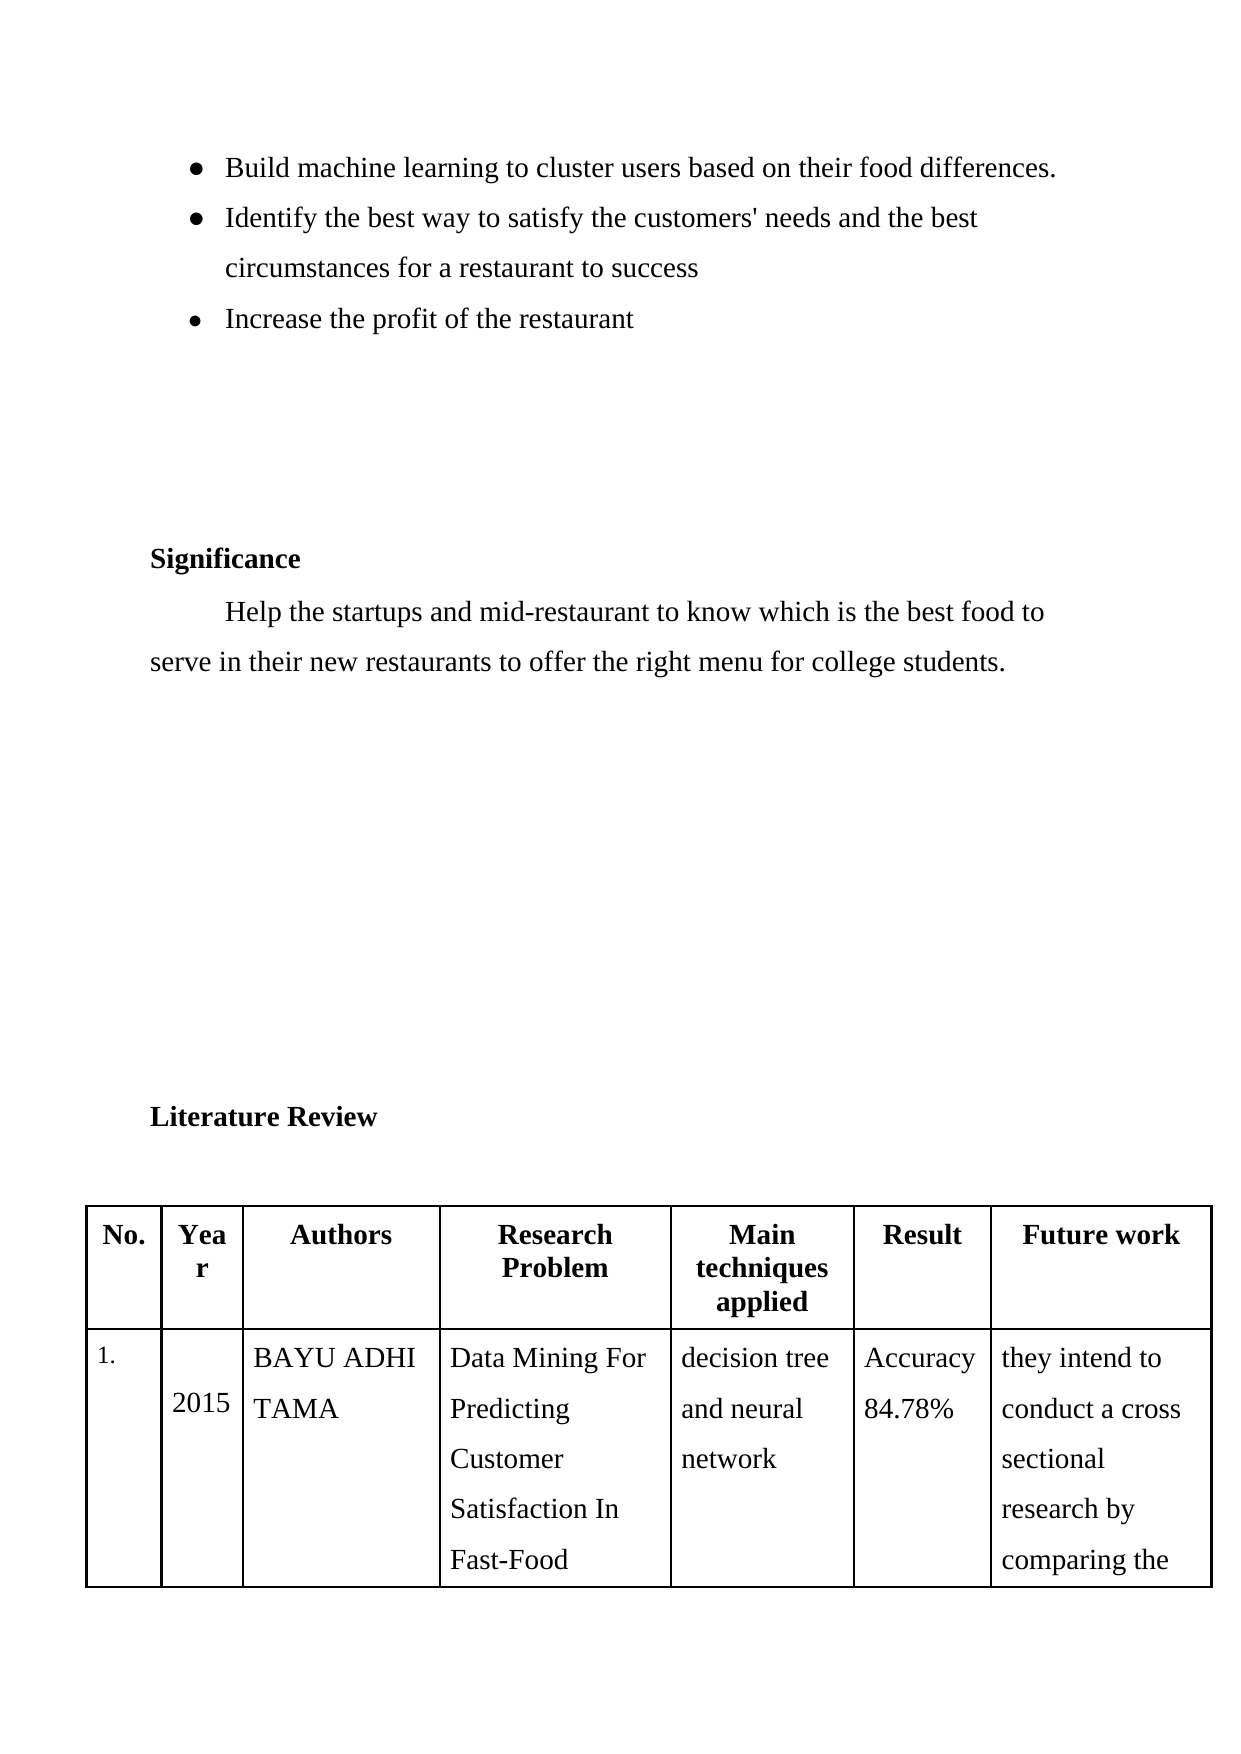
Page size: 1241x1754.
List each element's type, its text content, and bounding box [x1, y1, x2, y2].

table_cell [992, 1330, 1210, 1586]
table_cell Accuracy 84.78% [855, 1330, 990, 1586]
table_header Future work [992, 1207, 1210, 1328]
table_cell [441, 1330, 670, 1586]
table_header Authors [244, 1207, 439, 1328]
table_cell 1. [88, 1330, 160, 1586]
table_cell BAYU ADHI TAMA [244, 1330, 439, 1586]
table_header Main techniques applied [672, 1207, 853, 1328]
list Build machine learning to cluster users based on their food differences. [187, 150, 1090, 183]
table_header No. [88, 1207, 160, 1328]
table_header Research Problem [441, 1207, 670, 1328]
text Significance [150, 541, 1090, 574]
table_header Result [855, 1207, 990, 1328]
text Literature Review [150, 1099, 1090, 1132]
list Increase the profit of the restaurant [187, 301, 1090, 463]
text Help the startups and mid-restaurant to know which is the best food to serve in their new restaurants to offer the right menu for college students. [150, 594, 1090, 678]
table_cell 2015 [163, 1330, 242, 1586]
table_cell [672, 1330, 853, 1586]
table_header Year [163, 1207, 242, 1328]
list Identify the best way to satisfy the customers' needs and the best circumstances for a restaurant to success [187, 200, 1090, 284]
